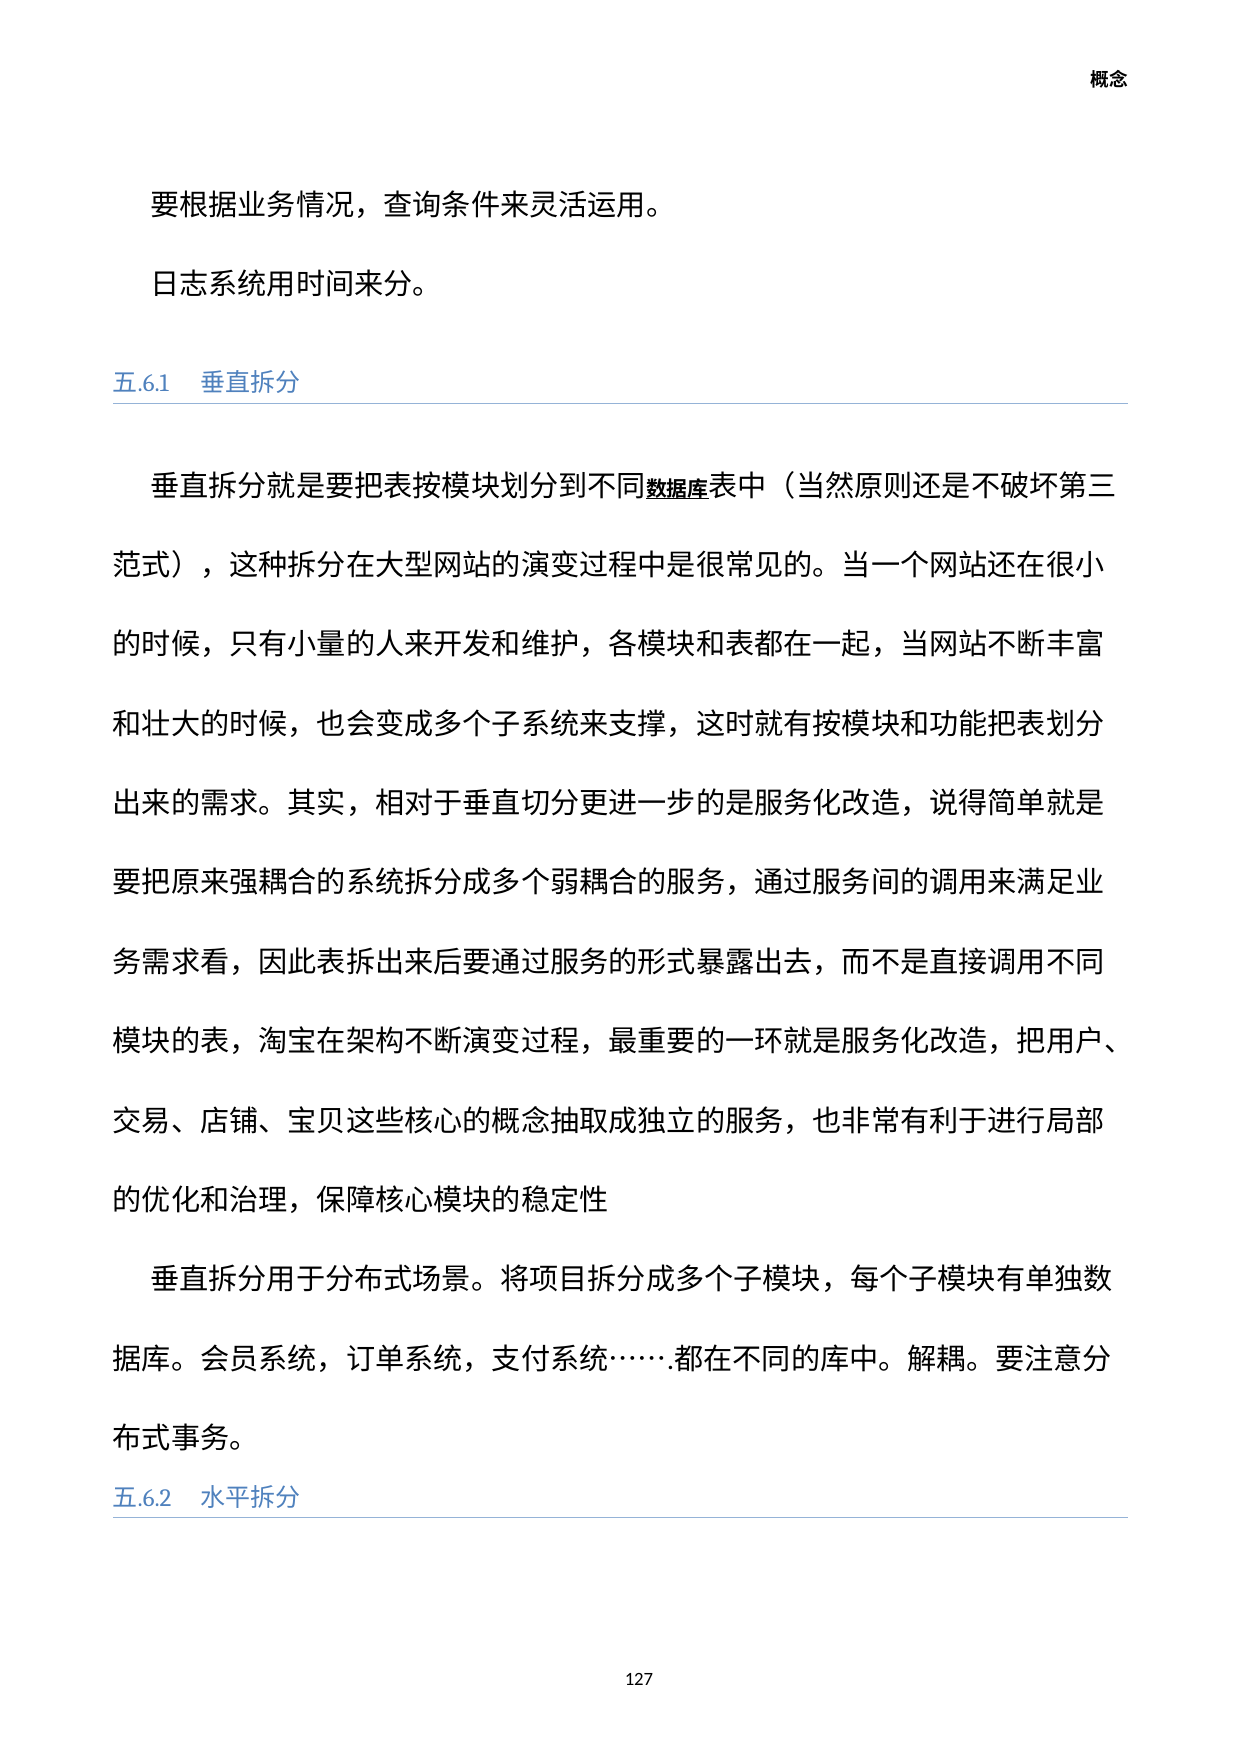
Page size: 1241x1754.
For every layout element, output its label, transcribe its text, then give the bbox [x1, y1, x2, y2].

subtitle 垂直拆分 [112, 361, 1128, 404]
text 要根据业务情况，查询条件来灵活运用。 [112, 163, 1128, 242]
text 垂直拆分就是要把表按模块划分到不同数据库表中（当然原则还是不破坏第三范式），这种拆分在大型网站的演变过程中是很常见的。当一个网站还在很小的时候，只有小量的人来开发和维护，各模块和表都在一起，当网站不断丰富和壮大的时候，也会变成多个子系统来支撑，这时就有按模块和功能把表划分出来的需求。其实，相对于垂直切分更进一步的是服务化改造，说得简单就是要把原来强耦合的系统拆分成多个弱耦合的服务，通过服务间的调用来满足业务需求看，因此表拆出来后要通过服务的形式暴露出去，而不是直接调用不同模块的表，淘宝在架构不断演变过程，最重要的一环就是服务化改造，把用户、交易、店铺、宝贝这些核心的概念抽取成独立的服务，也非常有利于进行局部的优化和治理，保障核心模块的稳定性 [112, 443, 1128, 1237]
subtitle 水平拆分 [112, 1475, 1128, 1518]
text 垂直拆分用于分布式场景。将项目拆分成多个子模块，每个子模块有单独数据库。会员系统，订单系统，支付系统…….都在不同的库中。解耦。要注意分布式事务。 [112, 1237, 1128, 1475]
text 日志系统用时间来分。 [112, 242, 1128, 321]
